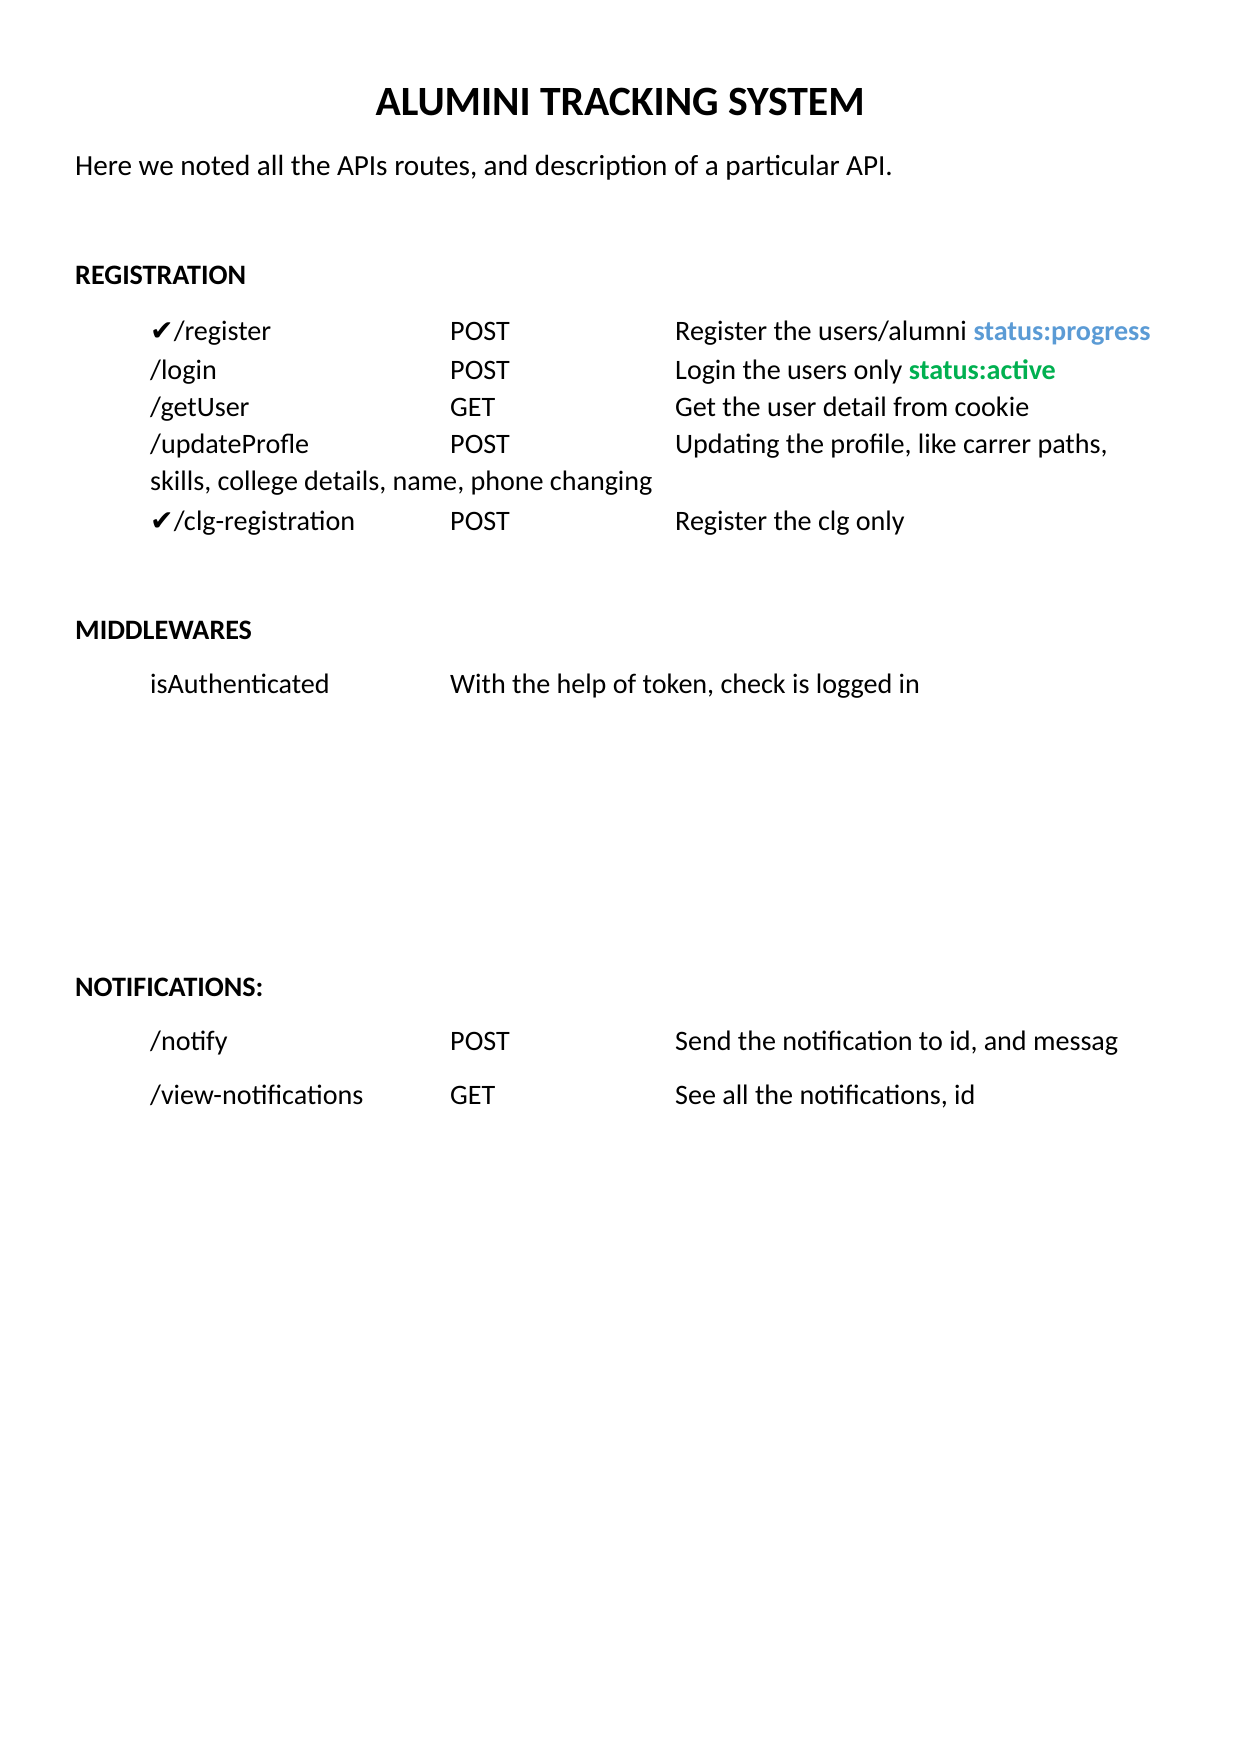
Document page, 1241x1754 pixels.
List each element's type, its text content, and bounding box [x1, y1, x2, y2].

text NOTIFICATIONS: [75, 969, 1165, 1003]
text /notify POST Send the notification to id, and messag [75, 1023, 1165, 1057]
text MIDDLEWARES [75, 612, 1165, 646]
text isAuthenticated With the help of token, check is logged in [75, 666, 1165, 700]
text Here we noted all the APIs routes, and description of a particular API. [75, 147, 1165, 182]
list /login POST Login the users only status:active [150, 352, 1165, 386]
text /view-notifications GET See all the notifications, id [75, 1077, 1165, 1111]
list /updateProfle POST Updating the profile, like carrer paths, skills, college details, name, phone changing [150, 426, 1165, 497]
list /getUser GET Get the user detail from cookie [150, 389, 1165, 423]
list ✔️/register POST Register the users/alumni status:progress [150, 311, 1165, 349]
text ALUMINI TRACKING SYSTEM [75, 75, 1165, 126]
list ✔️/clg-registration POST Register the clg only [150, 500, 1165, 538]
text REGISTRATION [75, 257, 1165, 291]
